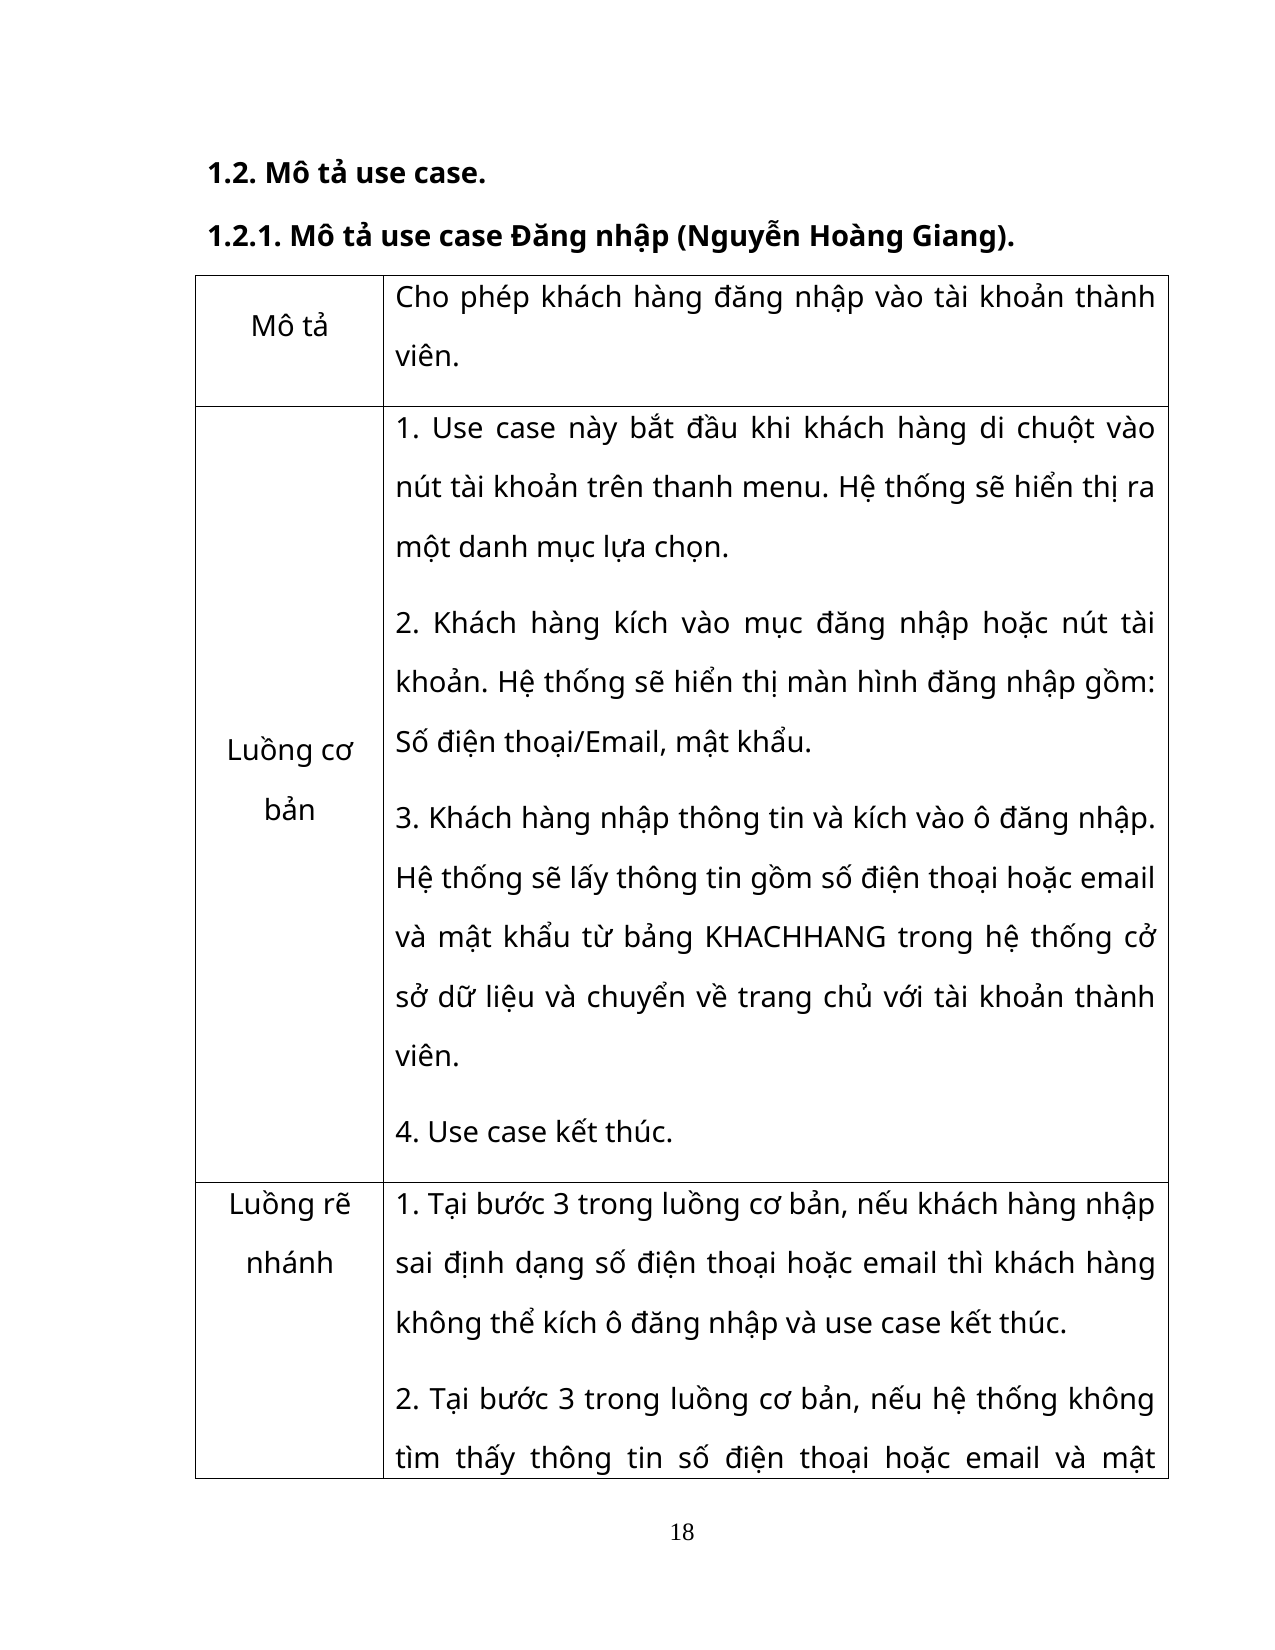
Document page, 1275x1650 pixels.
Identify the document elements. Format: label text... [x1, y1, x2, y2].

table_cell Luồng rẽ nhánh [196, 1183, 383, 1477]
table_header Mô tả [196, 276, 383, 406]
table_cell 1. Use case này bắt đầu khi khách hàng di chuột vào nút tài khoản trên thanh menu. Hệ thống sẽ hiển thị ra một danh mục lựa chọn. 2. Khách hàng kích vào mục đăng nhập hoặc nút tài khoản. Hệ thống sẽ hiển thị màn hình đăng nhập gồm: Số điện thoại/Email, mật khẩu. 3. Khách hàng nhập thông tin và kích vào ô đăng nhập. Hệ thống sẽ lấy thông tin gồm số điện thoại hoặc email và mật khẩu từ bảng KHACHHANG trong hệ thống cở sở dữ liệu và chuyển về trang chủ với tài khoản thành viên. 4. Use case kết thúc. [384, 407, 1168, 1182]
subtitle 1.2. Mô tả use case. [207, 152, 1157, 192]
subtitle 1.2.1. Mô tả use case Đăng nhập (Nguyễn Hoàng Giang). [207, 216, 1157, 255]
table_cell Luồng cơ bản [196, 407, 383, 1182]
table_header Cho phép khách hàng đăng nhập vào tài khoản thành viên. [384, 276, 1168, 406]
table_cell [384, 1183, 1168, 1477]
